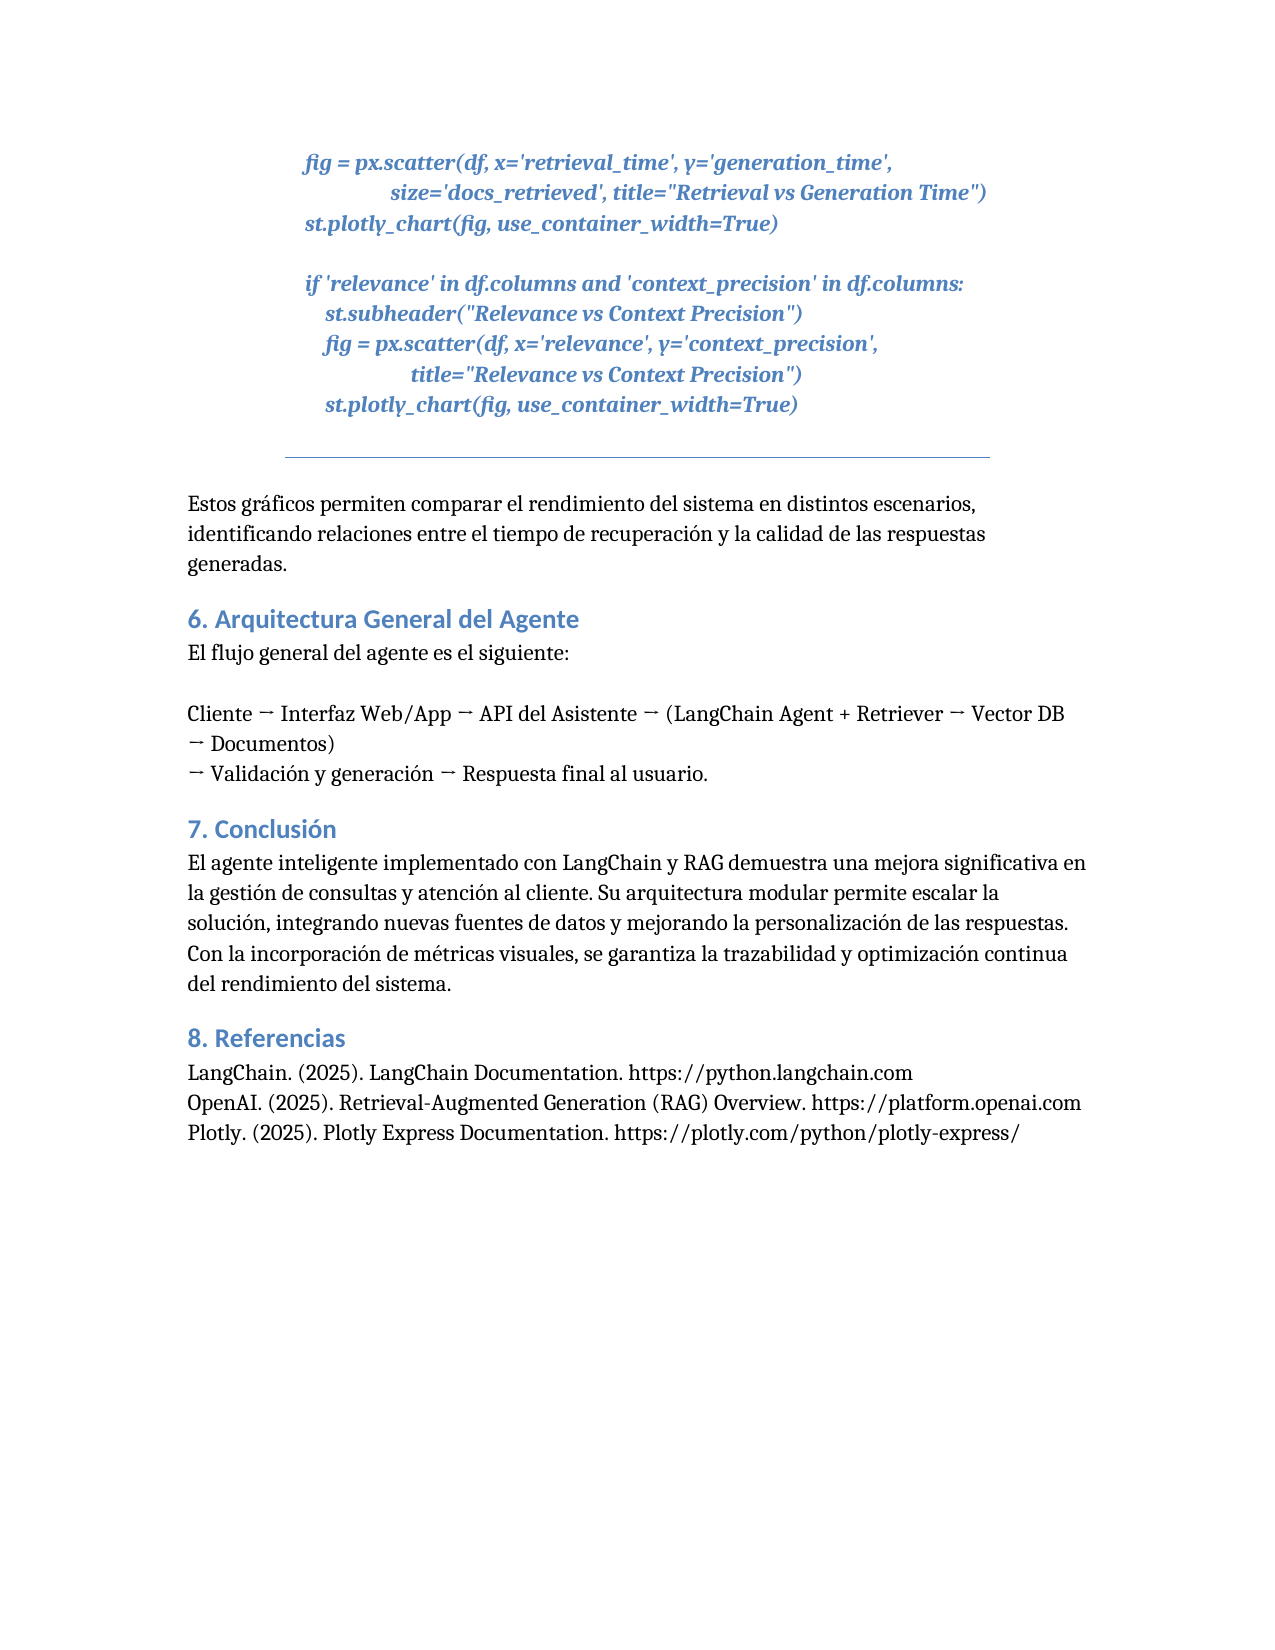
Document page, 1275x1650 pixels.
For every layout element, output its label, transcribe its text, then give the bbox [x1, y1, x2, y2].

subtitle 6. Arquitectura General del Agente [187, 602, 1087, 635]
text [285, 150, 990, 457]
text El flujo general del agente es el siguiente: Cliente → Interfaz Web/App → API del Asistente → (LangChain Agent + Retriever → Vector DB → Documentos) → Validación y generación → Respuesta final al usuario. [187, 640, 1087, 787]
text LangChain. (2025). LangChain Documentation. https://python.langchain.com OpenAI. (2025). Retrieval-Augmented Generation (RAG) Overview. https://platform.openai.com Plotly. (2025). Plotly Express Documentation. https://plotly.com/python/plotly-express/ [187, 1059, 1087, 1177]
subtitle 7. Conclusión [187, 812, 1087, 845]
subtitle 8. Referencias [187, 1022, 1087, 1055]
text Estos gráficos permiten comparar el rendimiento del sistema en distintos escenarios, identificando relaciones entre el tiempo de recuperación y la calidad de las respuestas generadas. [187, 491, 1087, 577]
text El agente inteligente implementado con LangChain y RAG demuestra una mejora significativa en la gestión de consultas y atención al cliente. Su arquitectura modular permite escalar la solución, integrando nuevas fuentes de datos y mejorando la personalización de las respuestas. Con la incorporación de métricas visuales, se garantiza la trazabilidad y optimización continua del rendimiento del sistema. [187, 850, 1087, 997]
